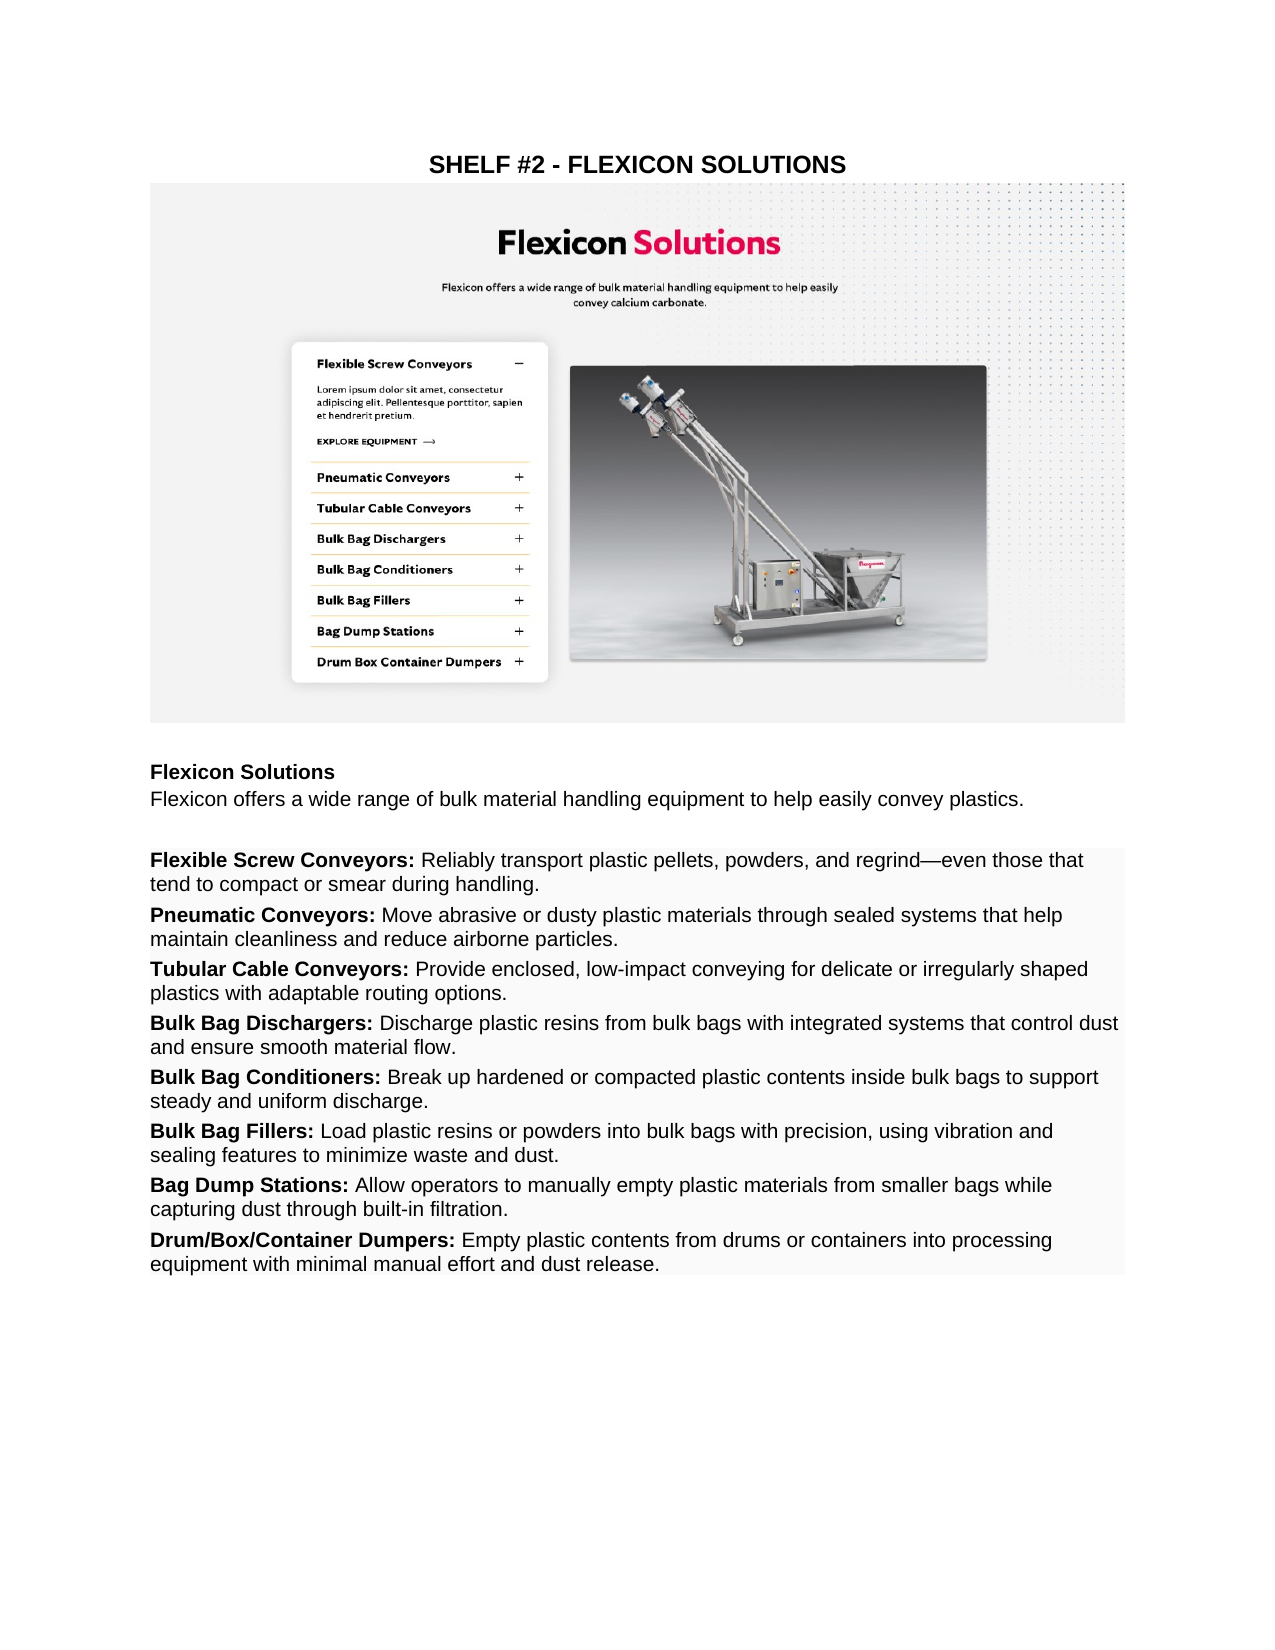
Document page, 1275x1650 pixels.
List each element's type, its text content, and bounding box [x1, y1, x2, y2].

text Bulk Bag Conditioners: Break up hardened or compacted plastic contents inside bulk bags to support steady and uniform discharge. [150, 1065, 1125, 1113]
text Bag Dump Stations: Allow operators to manually empty plastic materials from smaller bags while capturing dust through built-in filtration. [150, 1173, 1125, 1221]
text Flexicon Solutions [150, 759, 1125, 783]
text Drum/Box/Container Dumpers: Empty plastic contents from drums or containers into processing equipment with minimal manual effort and dust release. [150, 1227, 1125, 1275]
picture [150, 183, 1125, 723]
text Tubular Cable Conveyors: Provide enclosed, low-impact conveying for delicate or irregularly shaped plastics with adaptable routing options. [150, 957, 1125, 1004]
text Flexicon offers a wide range of bulk material handling equipment to help easily convey plastics. [150, 787, 1125, 811]
text Flexible Screw Conveyors: Reliably transport plastic pellets, powders, and regrind—even those that tend to compact or smear during handling. [150, 848, 1125, 896]
text Bulk Bag Fillers: Load plastic resins or powders into bulk bags with precision, using vibration and sealing features to minimize waste and dust. [150, 1119, 1125, 1167]
text SHELF #2 - FLEXICON SOLUTIONS [150, 150, 1125, 179]
text Pneumatic Conveyors: Move abrasive or dusty plastic materials through sealed systems that help maintain cleanliness and reduce airborne particles. [150, 902, 1125, 950]
text Bulk Bag Dischargers: Discharge plastic resins from bulk bags with integrated systems that control dust and ensure smooth material flow. [150, 1011, 1125, 1059]
